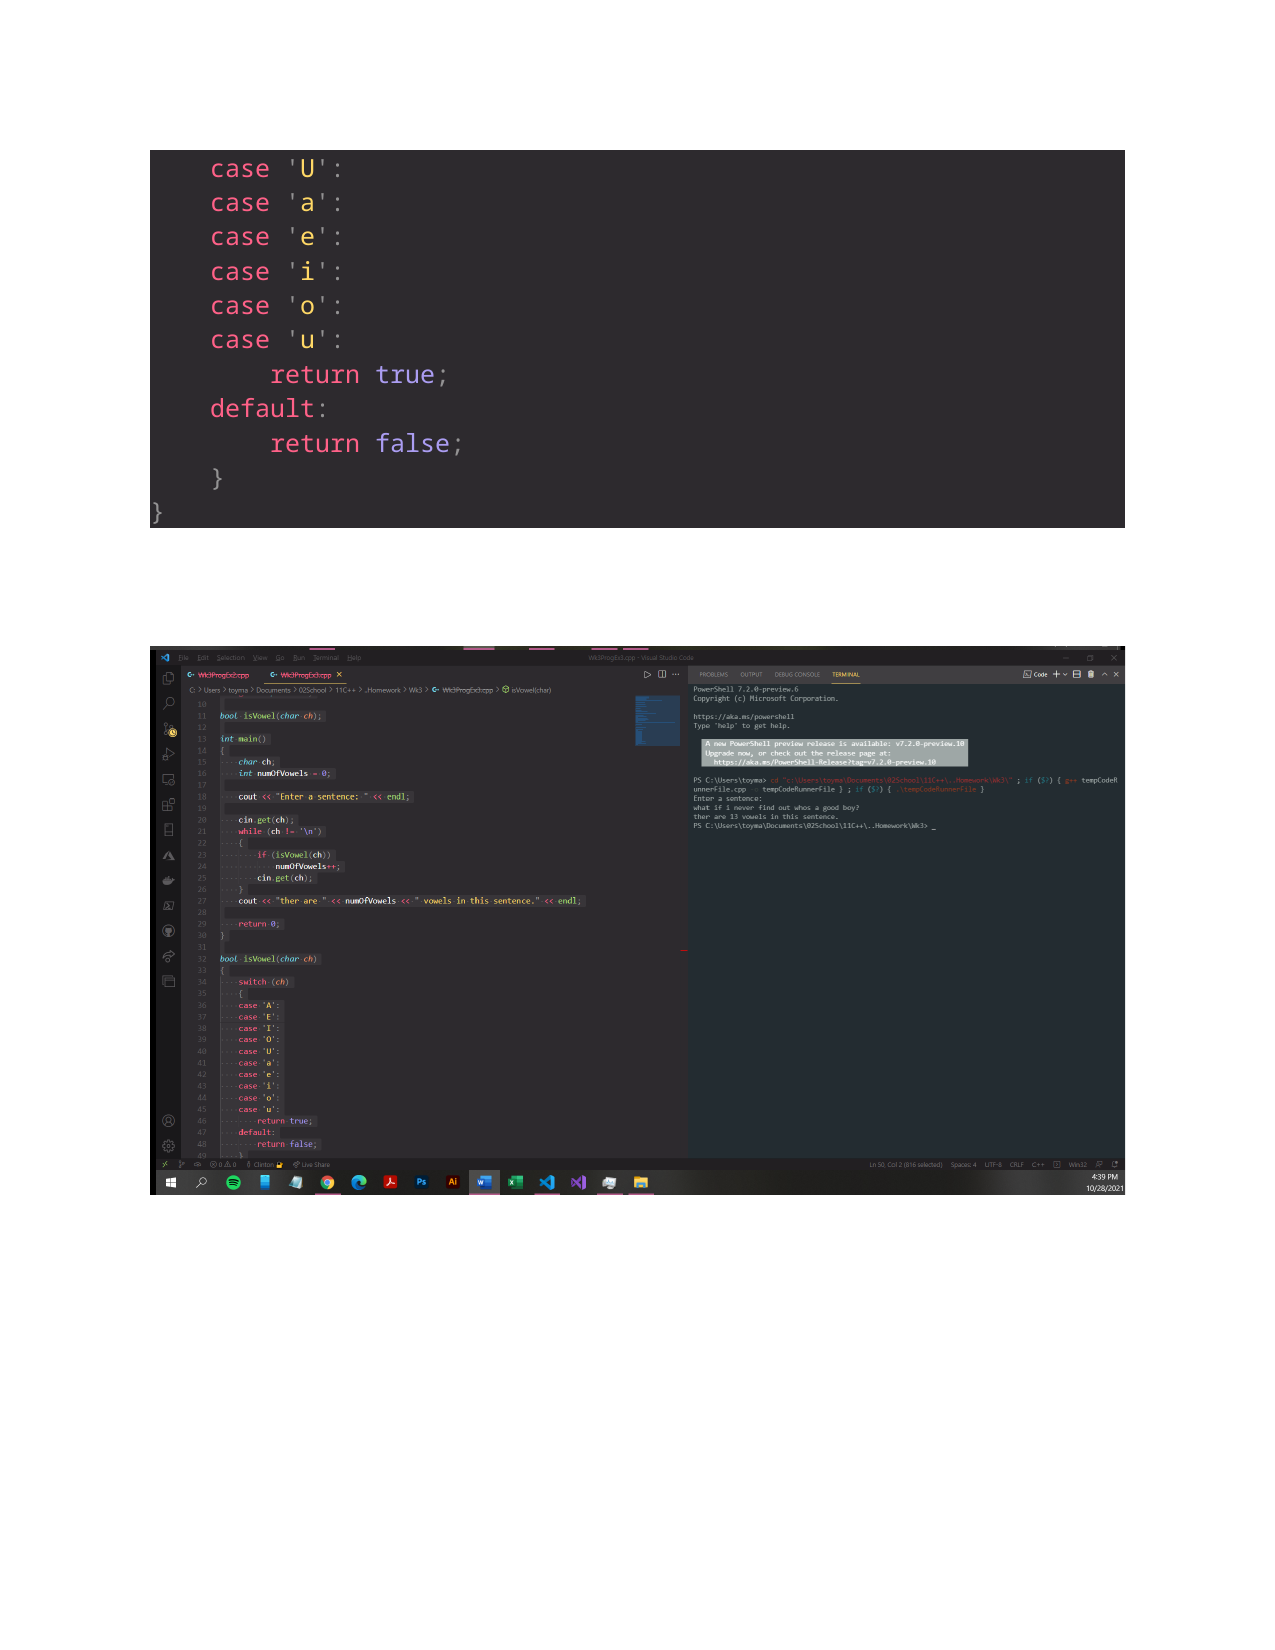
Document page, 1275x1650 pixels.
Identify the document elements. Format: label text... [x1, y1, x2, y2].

text case 'e': [150, 219, 1125, 253]
text return true; [150, 356, 1125, 391]
text case 'a': [150, 184, 1125, 219]
text } [150, 459, 1125, 494]
text } [150, 494, 1125, 528]
text return false; [150, 425, 1125, 459]
text case 'u': [150, 322, 1125, 356]
picture [150, 646, 1125, 1195]
text case 'o': [150, 287, 1125, 322]
text case 'i': [150, 253, 1125, 287]
text default: [150, 391, 1125, 425]
text case 'U': [150, 150, 1125, 184]
